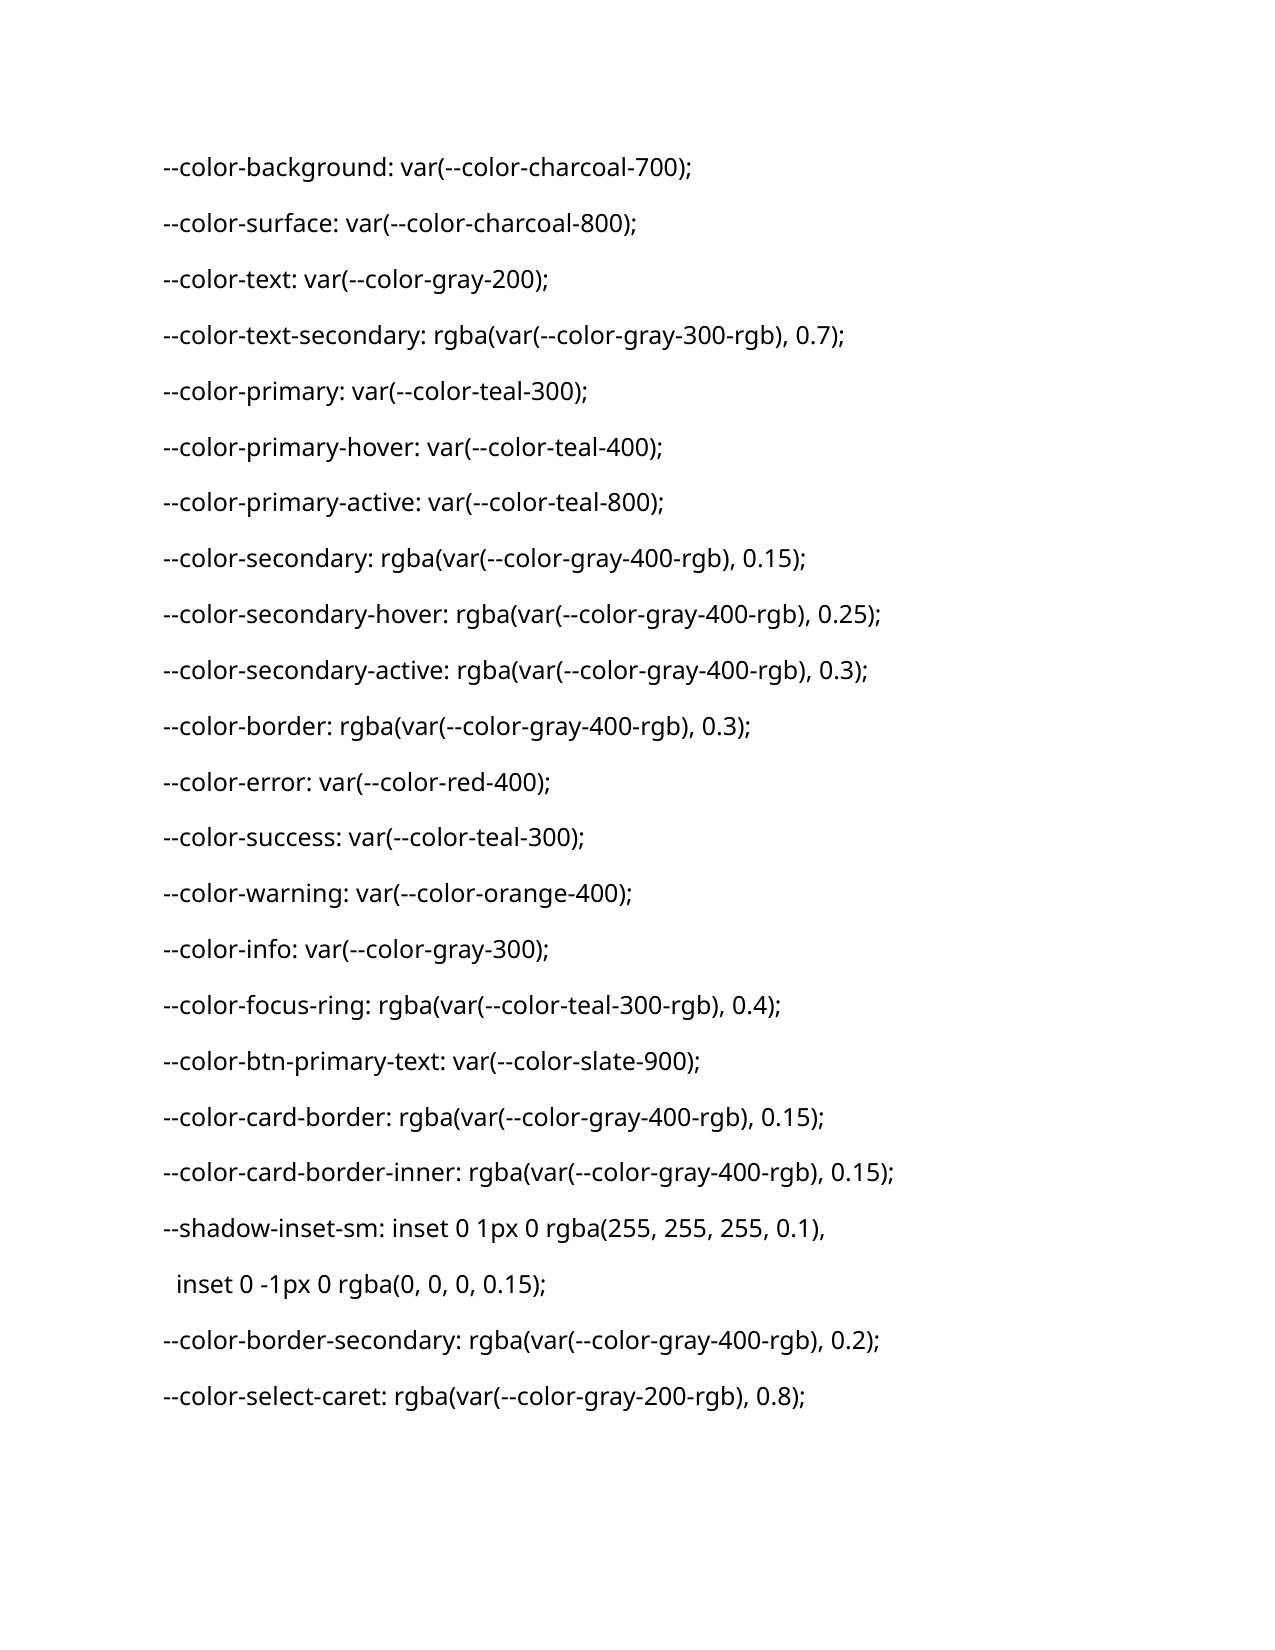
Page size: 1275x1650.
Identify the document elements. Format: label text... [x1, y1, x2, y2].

text --color-success: var(--color-teal-300); [150, 820, 1125, 854]
text --color-surface: var(--color-charcoal-800); [150, 206, 1125, 240]
text --color-focus-ring: rgba(var(--color-teal-300-rgb), 0.4); [150, 987, 1125, 1022]
text --color-text-secondary: rgba(var(--color-gray-300-rgb), 0.7); [150, 317, 1125, 352]
text --color-primary: var(--color-teal-300); [150, 373, 1125, 407]
text --color-background: var(--color-charcoal-700); [150, 150, 1125, 184]
text --shadow-inset-sm: inset 0 1px 0 rgba(255, 255, 255, 0.1), [150, 1211, 1125, 1245]
text --color-card-border-inner: rgba(var(--color-gray-400-rgb), 0.15); [150, 1155, 1125, 1189]
text --color-primary-hover: var(--color-teal-400); [150, 429, 1125, 463]
text --color-select-caret: rgba(var(--color-gray-200-rgb), 0.8); [150, 1378, 1125, 1412]
text --color-info: var(--color-gray-300); [150, 932, 1125, 966]
text --color-primary-active: var(--color-teal-800); [150, 485, 1125, 519]
text --color-border-secondary: rgba(var(--color-gray-400-rgb), 0.2); [150, 1322, 1125, 1357]
text --color-border: rgba(var(--color-gray-400-rgb), 0.3); [150, 708, 1125, 742]
text inset 0 -1px 0 rgba(0, 0, 0, 0.15); [150, 1267, 1125, 1301]
text --color-secondary-active: rgba(var(--color-gray-400-rgb), 0.3); [150, 652, 1125, 687]
text --color-btn-primary-text: var(--color-slate-900); [150, 1043, 1125, 1077]
text --color-error: var(--color-red-400); [150, 764, 1125, 798]
text --color-card-border: rgba(var(--color-gray-400-rgb), 0.15); [150, 1099, 1125, 1133]
text --color-text: var(--color-gray-200); [150, 262, 1125, 296]
text --color-warning: var(--color-orange-400); [150, 876, 1125, 910]
text --color-secondary-hover: rgba(var(--color-gray-400-rgb), 0.25); [150, 597, 1125, 631]
text --color-secondary: rgba(var(--color-gray-400-rgb), 0.15); [150, 541, 1125, 575]
